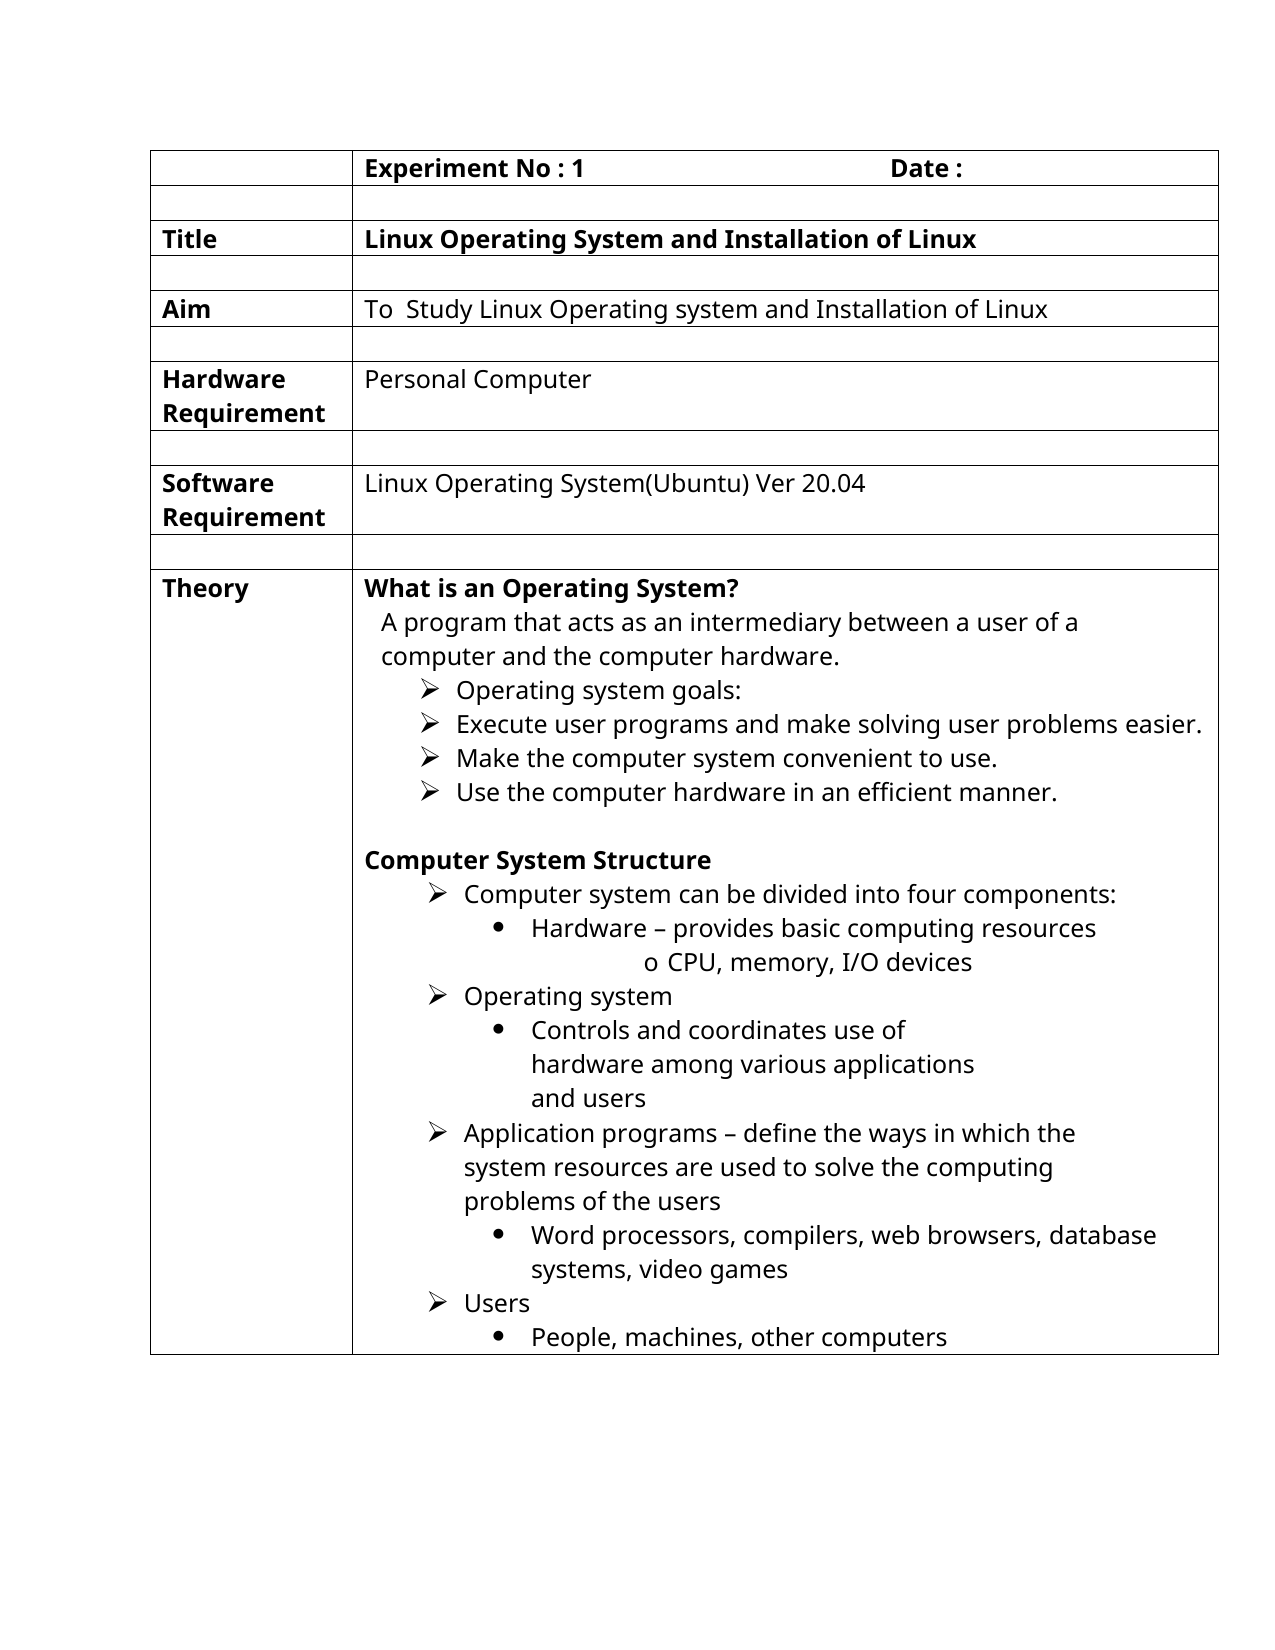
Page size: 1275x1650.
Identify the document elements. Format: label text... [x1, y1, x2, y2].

table_cell Theory [151, 570, 352, 1354]
table_header [151, 151, 352, 185]
table_cell [353, 186, 1218, 220]
table_cell [353, 535, 1218, 569]
table_cell [151, 256, 352, 290]
table_cell Hardware Requirement [151, 362, 352, 430]
table_cell [353, 431, 1218, 465]
table_cell Aim [151, 291, 352, 326]
table_cell [353, 256, 1218, 290]
table_cell Linux Operating System and Installation of Linux [353, 221, 1218, 255]
table_header Experiment No : 1 Date : [353, 151, 1218, 185]
table_cell Linux Operating System(Ubuntu) Ver 20.04 [353, 466, 1218, 534]
table_cell [353, 327, 1218, 361]
table_cell Software Requirement [151, 466, 352, 534]
table_cell To Study Linux Operating system and Installation of Linux [353, 291, 1218, 326]
table_cell [151, 186, 352, 220]
table_cell [151, 535, 352, 569]
table_cell [151, 431, 352, 465]
table_cell [151, 327, 352, 361]
table_cell Personal Computer [353, 362, 1218, 430]
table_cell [353, 570, 1218, 1354]
table_cell Title [151, 221, 352, 255]
